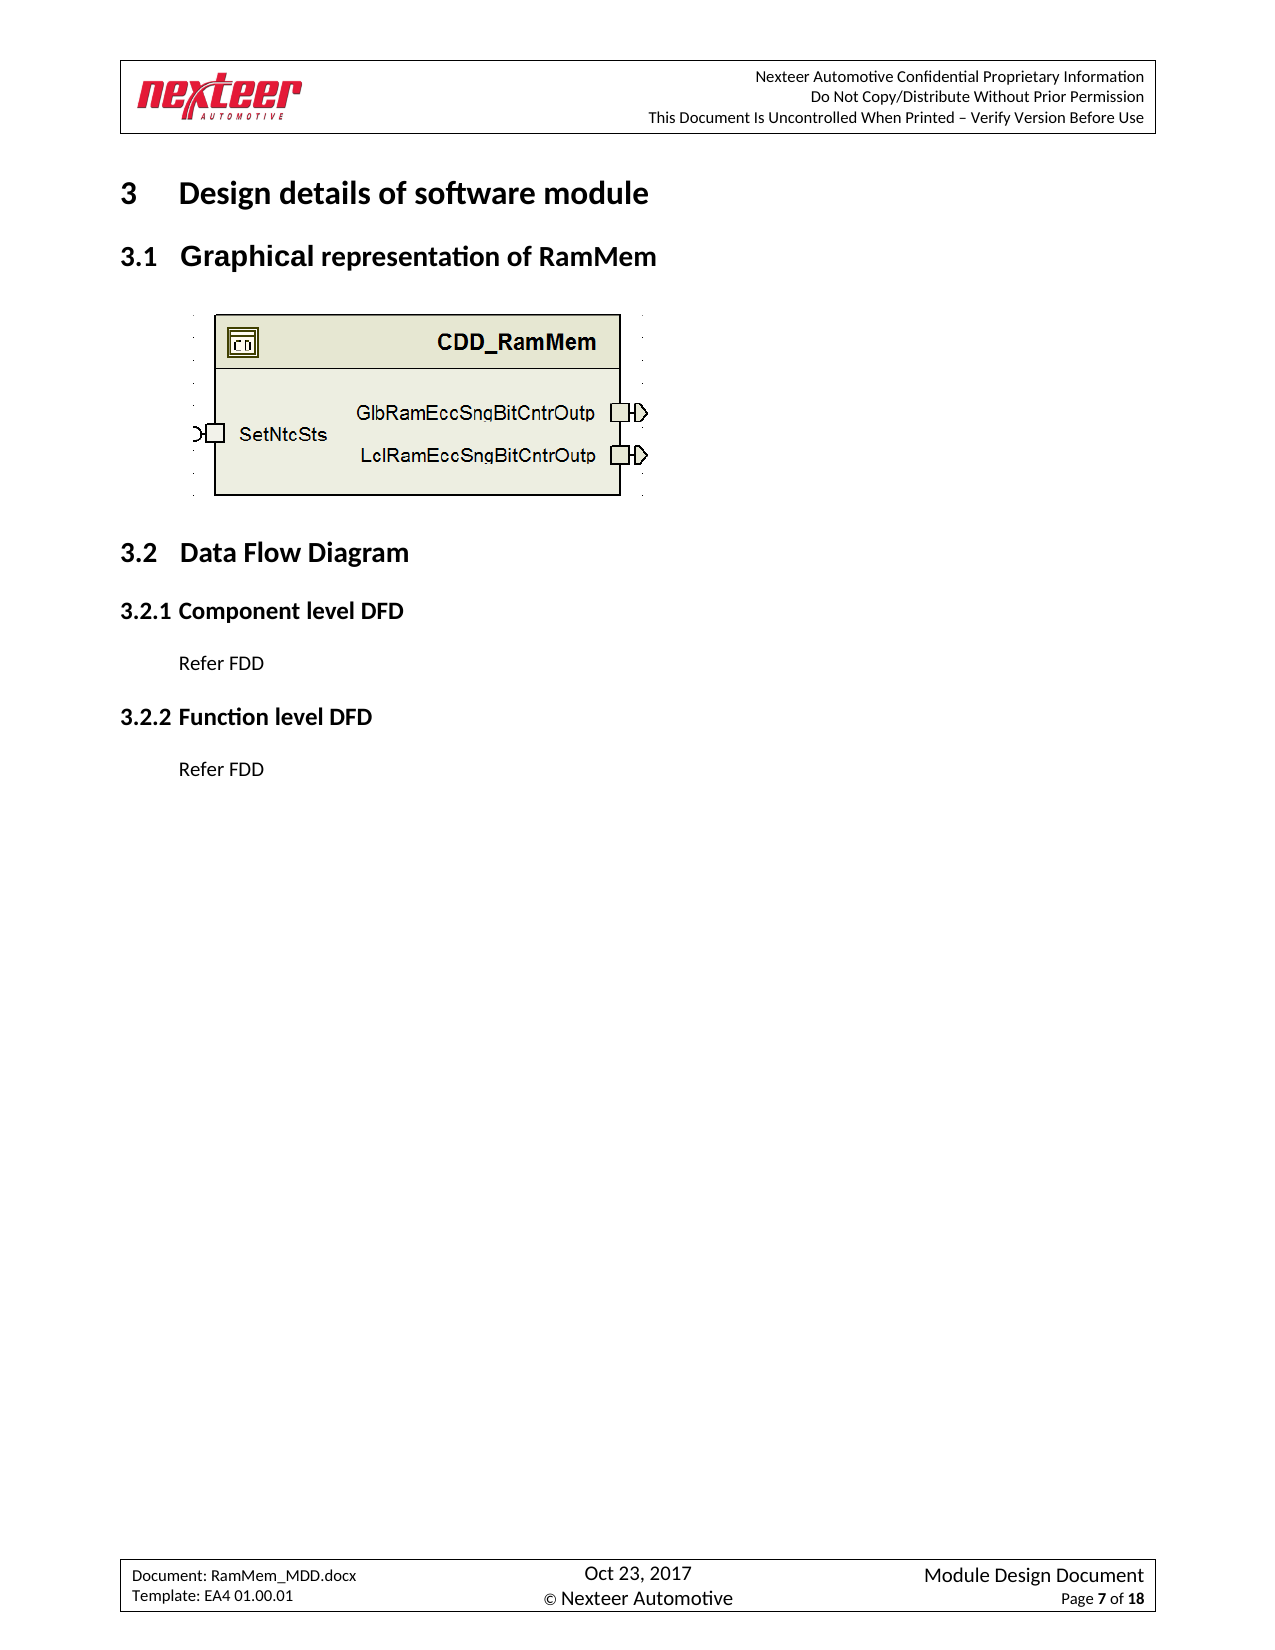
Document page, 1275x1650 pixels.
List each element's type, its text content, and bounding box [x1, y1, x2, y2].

picture [131, 61, 307, 133]
subtitle Function level DFD [120, 701, 1155, 731]
text Refer FDD [178, 650, 1155, 676]
subtitle Component level DFD [120, 595, 1155, 625]
subtitle Data Flow Diagram [120, 534, 1155, 570]
subtitle Design details of software module [120, 172, 1155, 213]
text Refer FDD [178, 756, 1155, 782]
picture [180, 298, 654, 510]
subtitle Graphical representation of RamMem [120, 238, 1155, 273]
